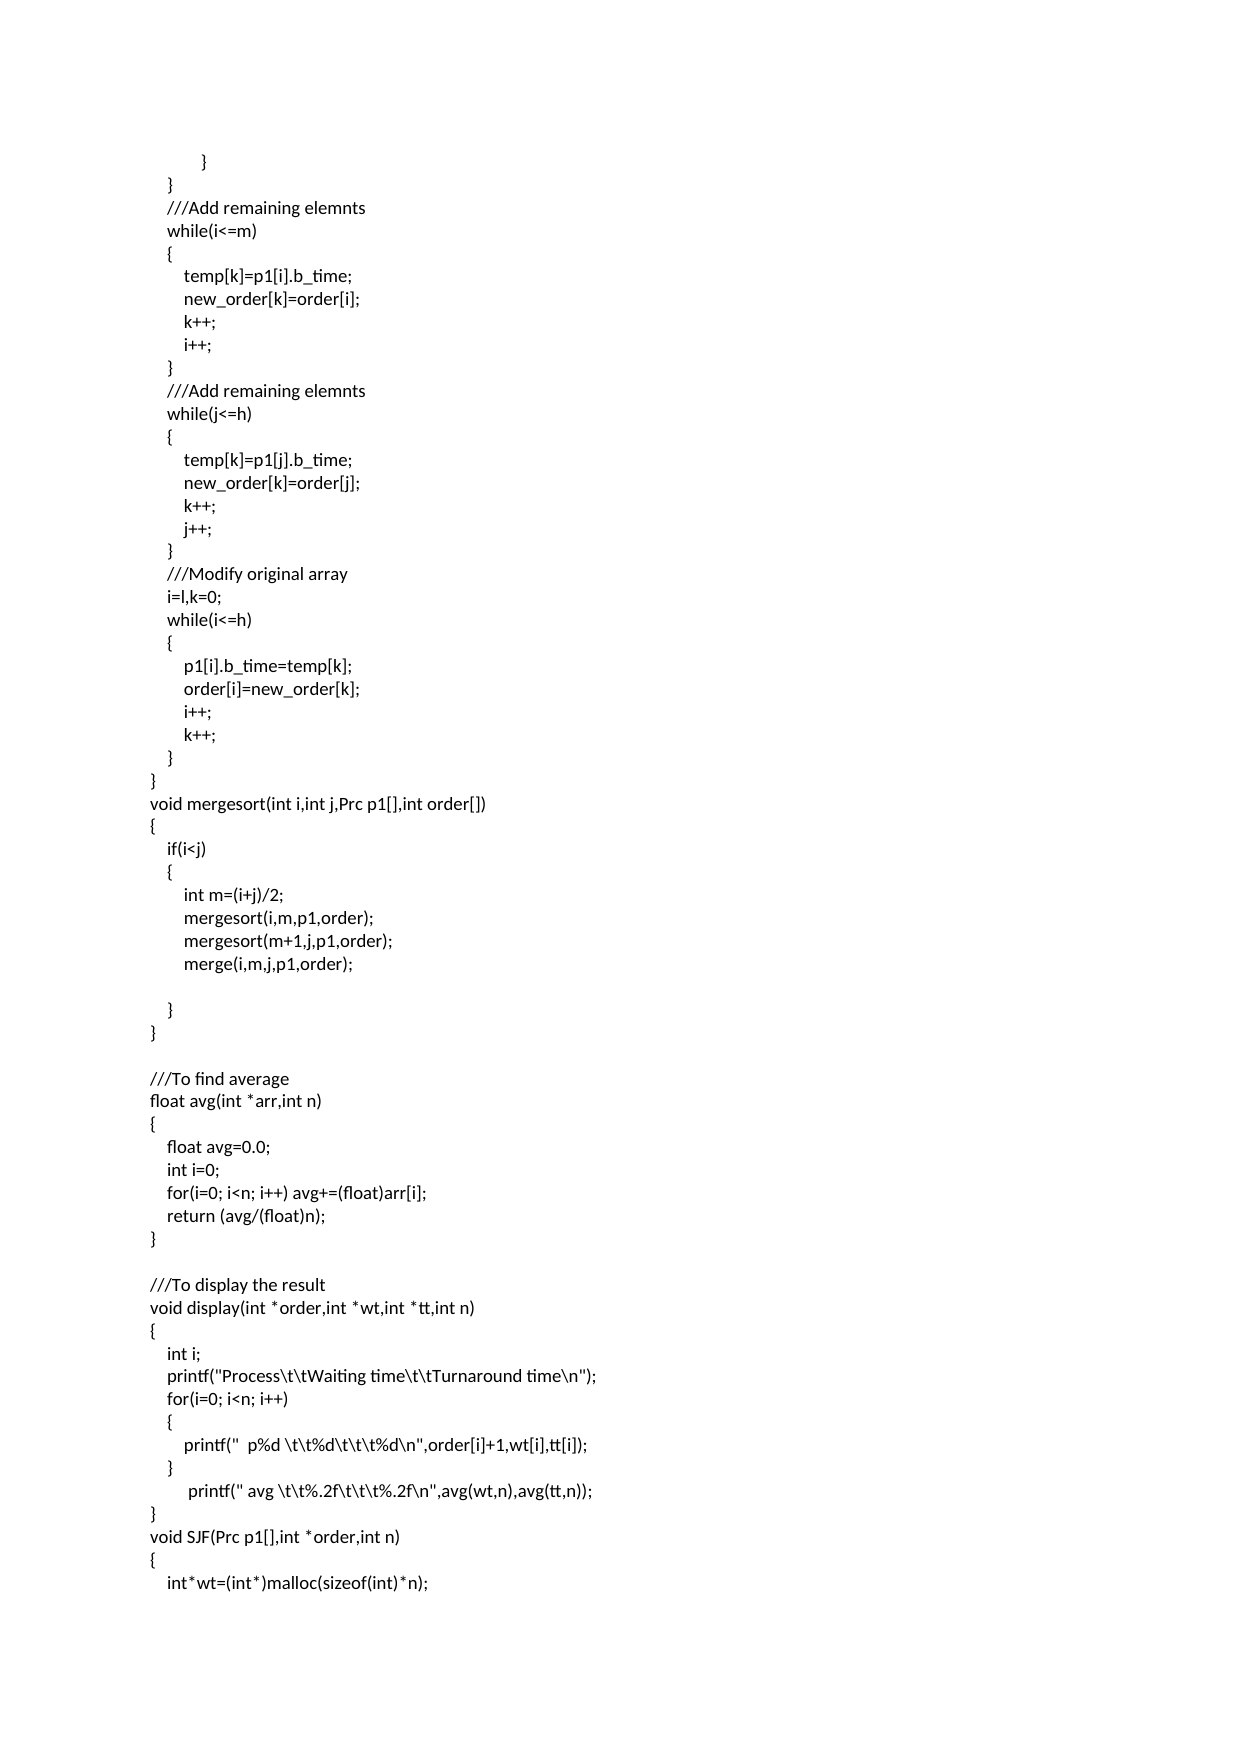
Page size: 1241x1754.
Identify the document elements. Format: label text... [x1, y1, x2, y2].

text ///To find average [150, 1067, 1090, 1089]
text i=l,k=0; [150, 585, 1090, 608]
text } [150, 1021, 1090, 1044]
text if(i<j) [150, 837, 1090, 860]
text new_order[k]=order[i]; [150, 287, 1090, 310]
text { [150, 860, 1090, 883]
text { [150, 1319, 1090, 1342]
text for(i=0; i<n; i++) [150, 1387, 1090, 1410]
text } [150, 1456, 1090, 1479]
text { [150, 631, 1090, 654]
text while(i<=h) [150, 608, 1090, 631]
text } [150, 539, 1090, 562]
text while(i<=m) [150, 219, 1090, 242]
text ///Add remaining elemnts [150, 379, 1090, 402]
text merge(i,m,j,p1,order); [150, 952, 1090, 975]
text i++; [150, 333, 1090, 356]
text mergesort(i,m,p1,order); [150, 906, 1090, 929]
text k++; [150, 494, 1090, 517]
text } [150, 746, 1090, 769]
text ///Add remaining elemnts [150, 196, 1090, 219]
text p1[i].b_time=temp[k]; [150, 654, 1090, 677]
text order[i]=new_order[k]; [150, 677, 1090, 700]
text printf(" avg \t\t%.2f\t\t\t%.2f\n",avg(wt,n),avg(tt,n)); [150, 1479, 1090, 1502]
text new_order[k]=order[j]; [150, 471, 1090, 494]
text int*wt=(int*)malloc(sizeof(int)*n); [150, 1571, 1090, 1594]
text { [150, 814, 1090, 837]
text ///Modify original array [150, 562, 1090, 585]
text void mergesort(int i,int j,Prc p1[],int order[]) [150, 792, 1090, 814]
text i++; [150, 700, 1090, 723]
text ///To display the result [150, 1273, 1090, 1296]
text } [150, 998, 1090, 1021]
text temp[k]=p1[j].b_time; [150, 448, 1090, 471]
text { [150, 1548, 1090, 1571]
text return (avg/(float)n); [150, 1204, 1090, 1227]
text { [150, 1112, 1090, 1135]
text } [150, 1502, 1090, 1525]
text { [150, 425, 1090, 448]
text k++; [150, 310, 1090, 333]
text } [150, 769, 1090, 792]
text for(i=0; i<n; i++) avg+=(float)arr[i]; [150, 1181, 1090, 1204]
text } [150, 1227, 1090, 1250]
text float avg=0.0; [150, 1135, 1090, 1158]
text } [150, 173, 1090, 196]
text float avg(int *arr,int n) [150, 1089, 1090, 1112]
text int m=(i+j)/2; [150, 883, 1090, 906]
text while(j<=h) [150, 402, 1090, 425]
text void SJF(Prc p1[],int *order,int n) [150, 1525, 1090, 1548]
text mergesort(m+1,j,p1,order); [150, 929, 1090, 952]
text } [150, 150, 1090, 173]
text { [150, 1410, 1090, 1433]
text } [150, 356, 1090, 379]
text { [150, 242, 1090, 264]
text void display(int *order,int *wt,int *tt,int n) [150, 1296, 1090, 1319]
text printf("Process\t\tWaiting time\t\tTurnaround time\n"); [150, 1364, 1090, 1387]
text temp[k]=p1[i].b_time; [150, 264, 1090, 287]
text int i=0; [150, 1158, 1090, 1181]
text int i; [150, 1342, 1090, 1364]
text printf(" p%d \t\t%d\t\t\t%d\n",order[i]+1,wt[i],tt[i]); [150, 1433, 1090, 1456]
text k++; [150, 723, 1090, 746]
text j++; [150, 517, 1090, 539]
